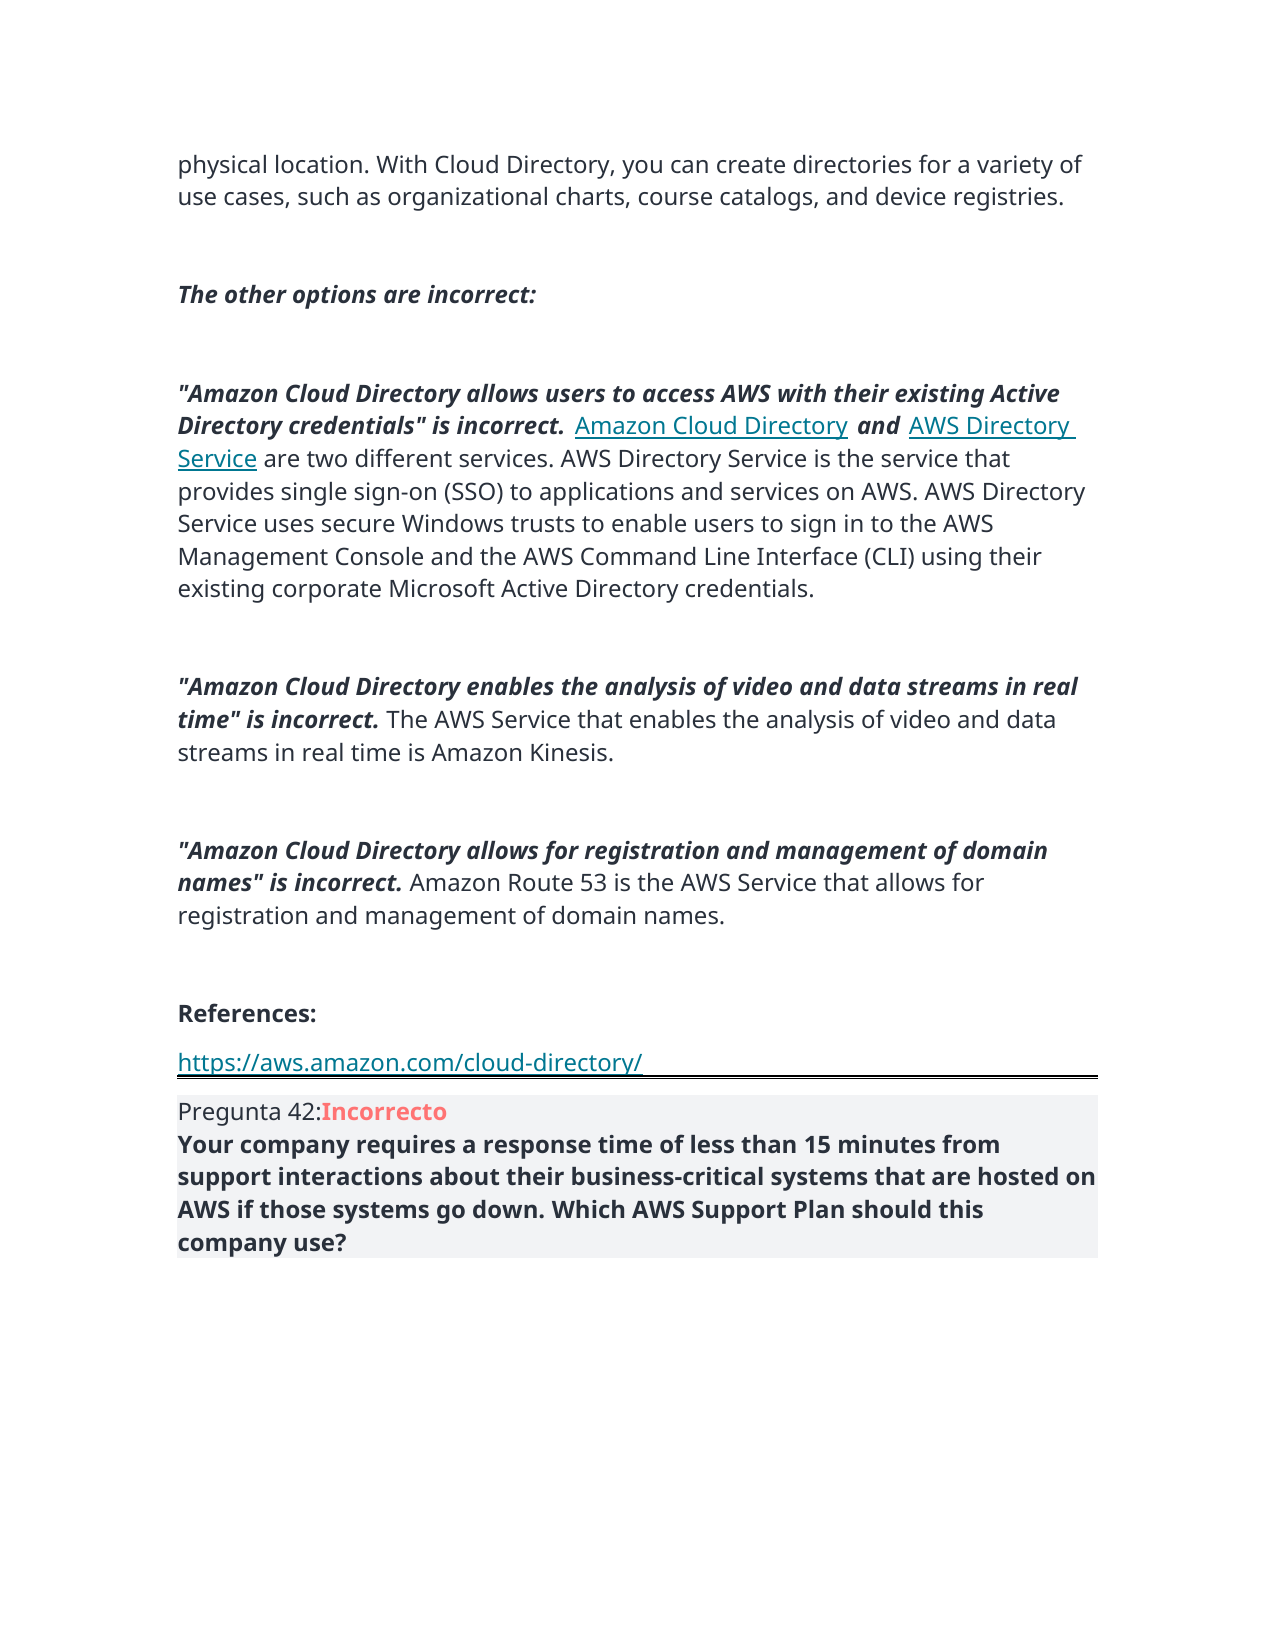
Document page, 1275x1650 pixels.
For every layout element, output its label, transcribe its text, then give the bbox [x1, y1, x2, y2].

text Pregunta 42:Incorrecto [177, 1095, 1098, 1128]
text https://aws.amazon.com/cloud-directory/ [177, 1046, 1098, 1075]
text ​Your company requires a response time of less than 15 minutes from support interactions about their business-critical systems that are hosted on AWS if those systems go down. Which AWS Support Plan should this company use? [177, 1128, 1098, 1258]
text "Amazon Cloud Directory enables the analysis of video and data streams in real time" is incorrect. The AWS Service that enables the analysis of video and data streams in real time is Amazon Kinesis. [177, 670, 1098, 768]
text "Amazon Cloud Directory allows for registration and management of domain names" is incorrect. Amazon Route 53 is the AWS Service that allows for registration and management of domain names. [177, 833, 1098, 931]
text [177, 148, 1098, 213]
text References: [177, 997, 1098, 1029]
text The other options are incorrect: [177, 278, 1098, 311]
text "Amazon Cloud Directory allows users to access AWS with their existing Active Directory credentials" is incorrect. Amazon Cloud Directory and AWS Directory Service are two different services. AWS Directory Service is the service that provides single sign-on (SSO) to applications and services on AWS. AWS Directory Service uses secure Windows trusts to enable users to sign in to the AWS Management Console and the AWS Command Line Interface (CLI) using their existing corporate Microsoft Active Directory credentials. [177, 376, 1098, 605]
